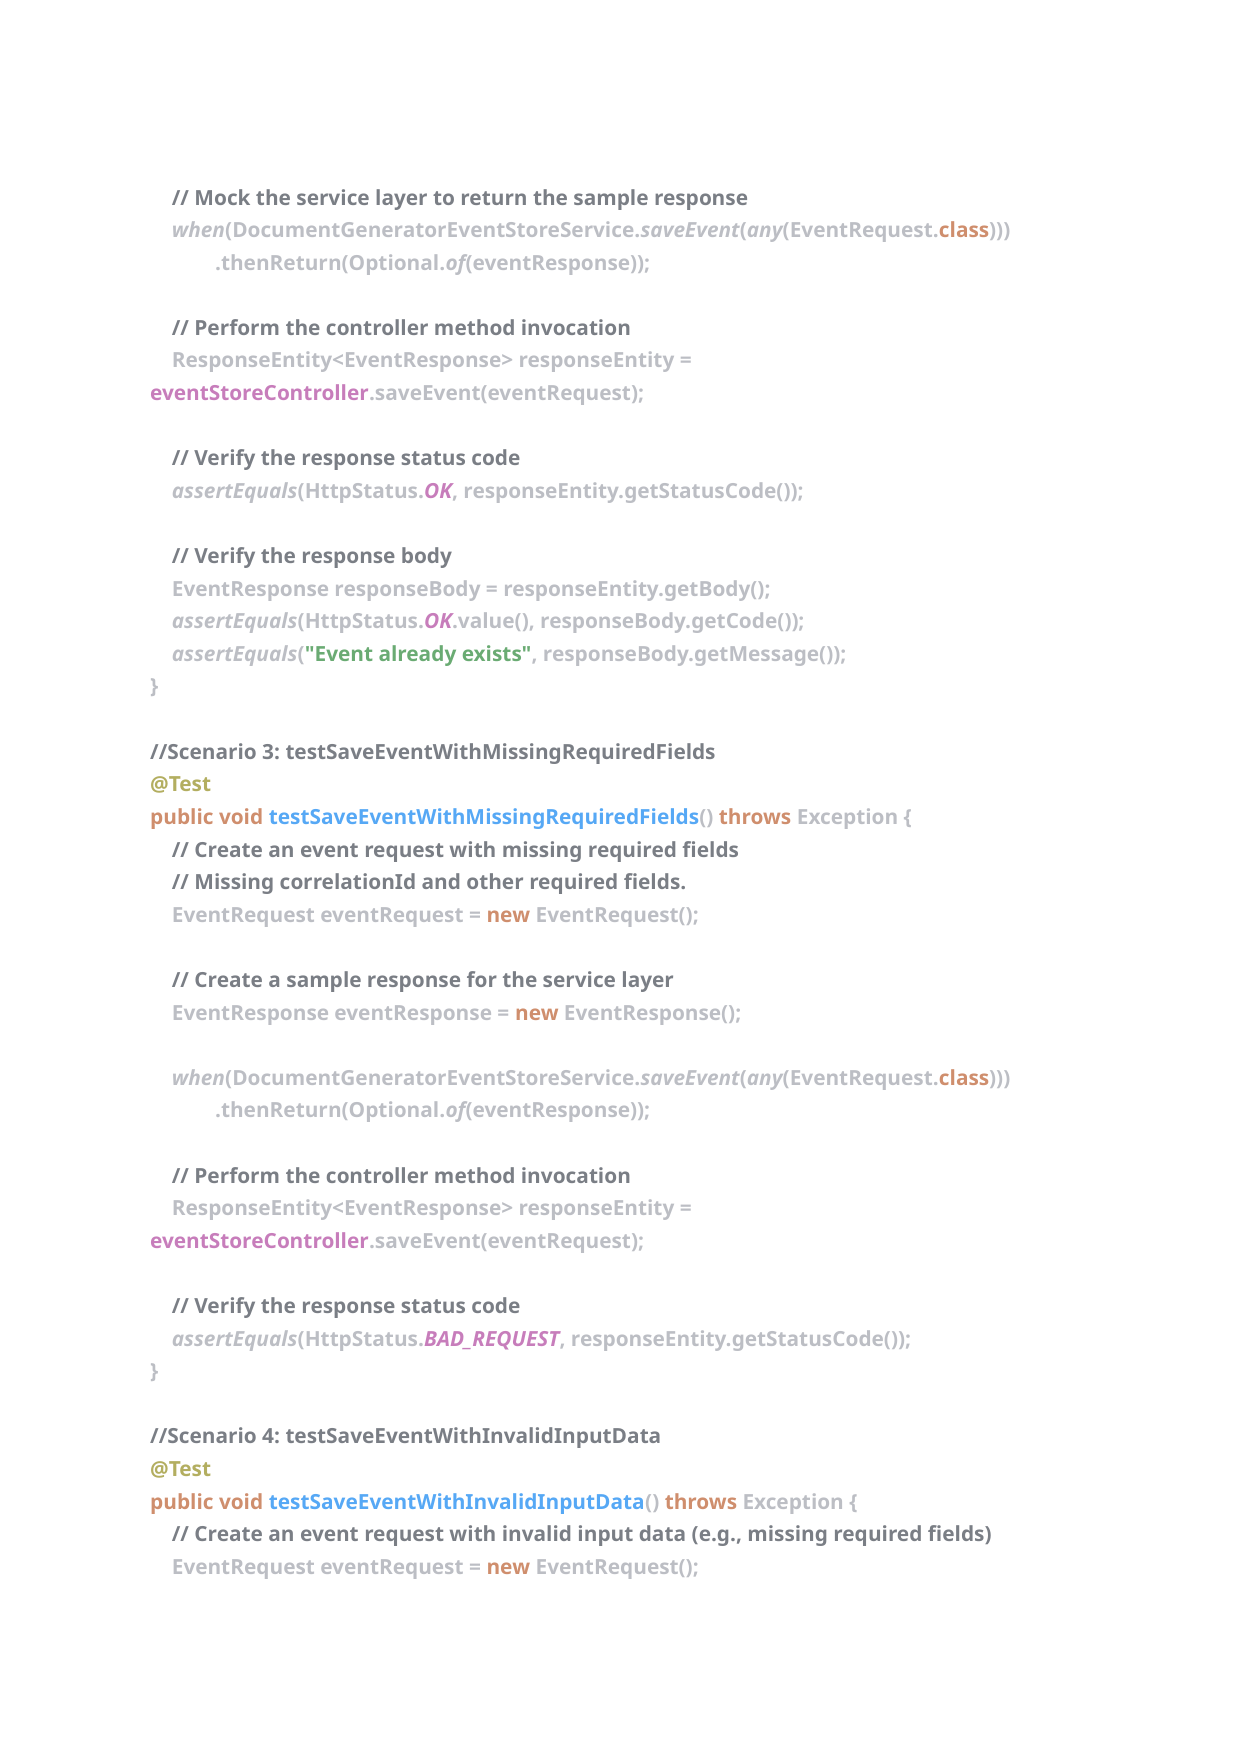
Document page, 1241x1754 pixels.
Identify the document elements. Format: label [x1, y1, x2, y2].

text [150, 150, 1090, 1580]
